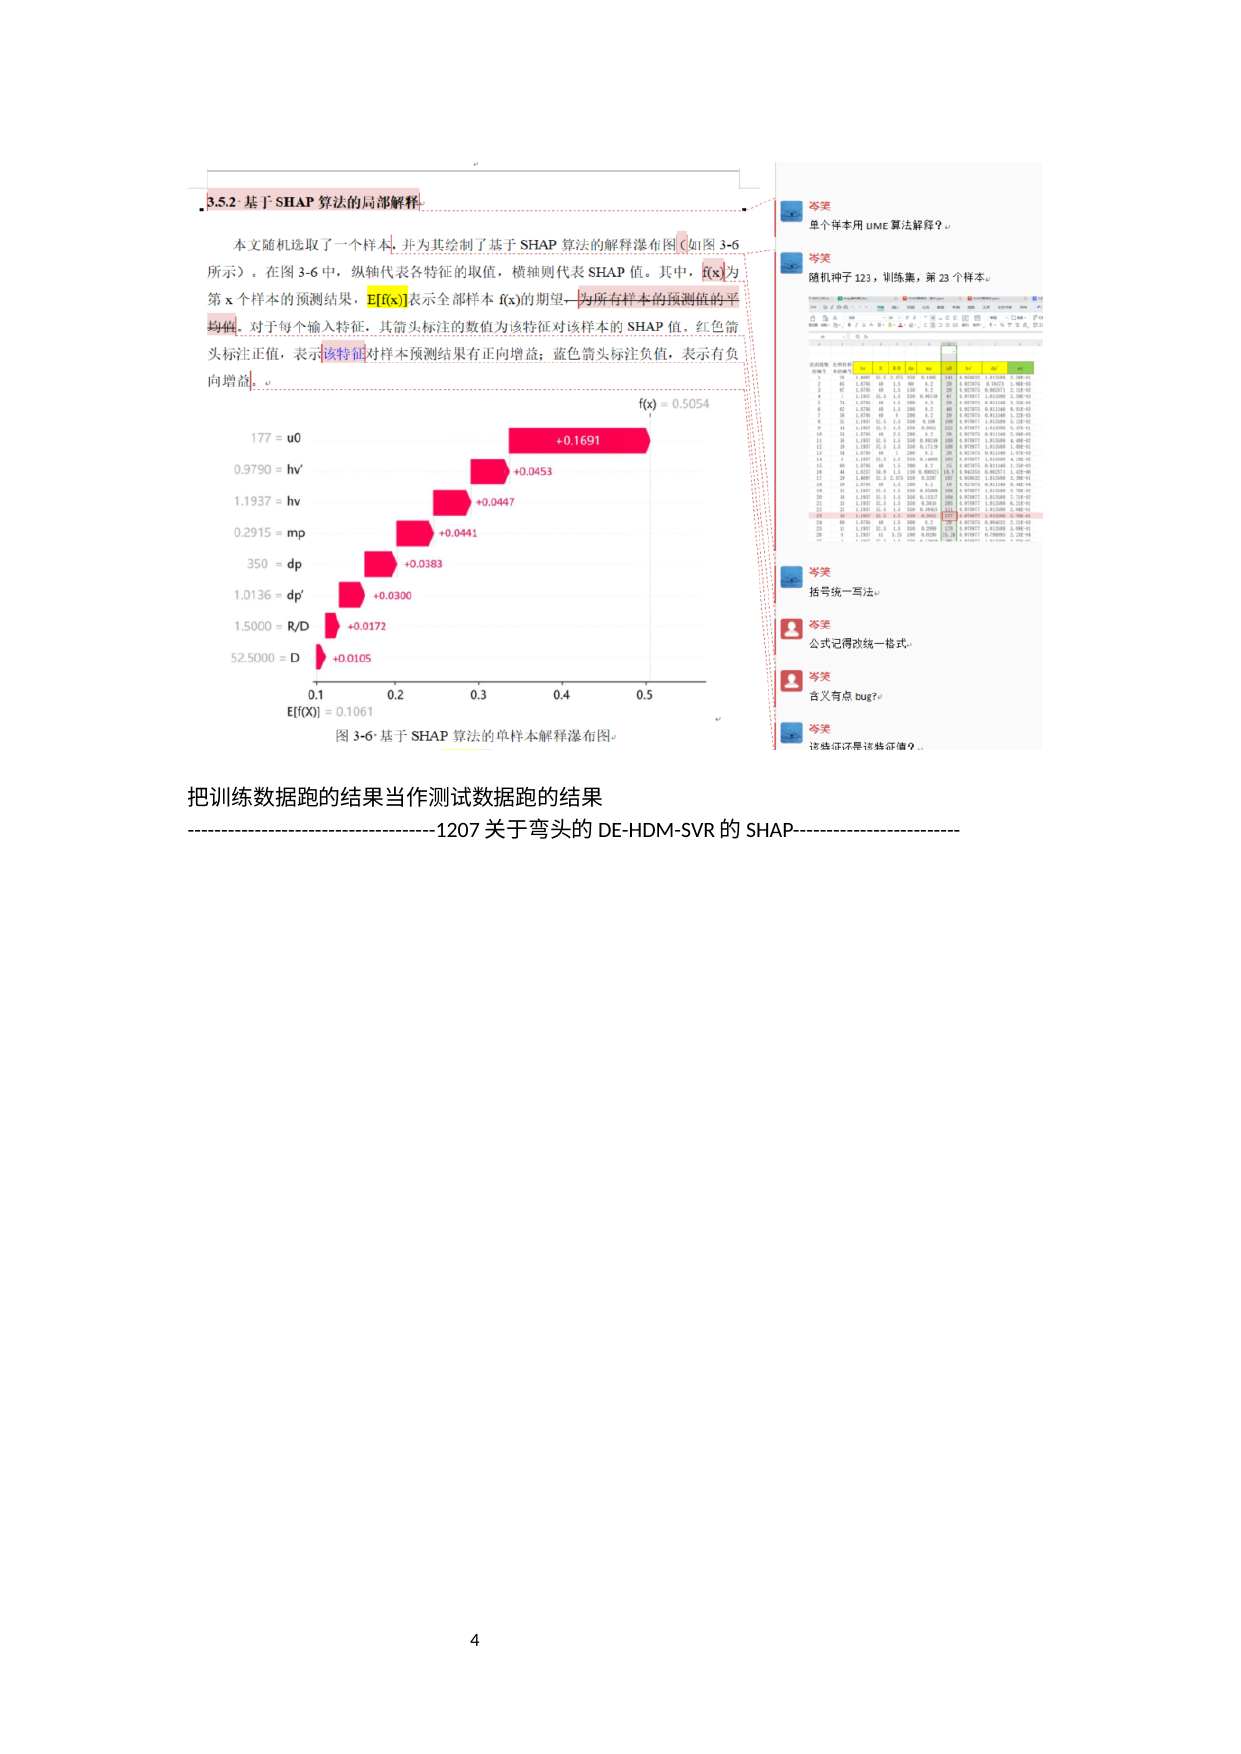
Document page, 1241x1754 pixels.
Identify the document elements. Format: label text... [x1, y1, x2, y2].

text -------------------------------------1207关于弯头的DE-HDM-SVR的SHAP------------------------- [187, 812, 1053, 844]
picture [187, 162, 1043, 750]
text 把训练数据跑的结果当作测试数据跑的结果 [187, 779, 1053, 812]
